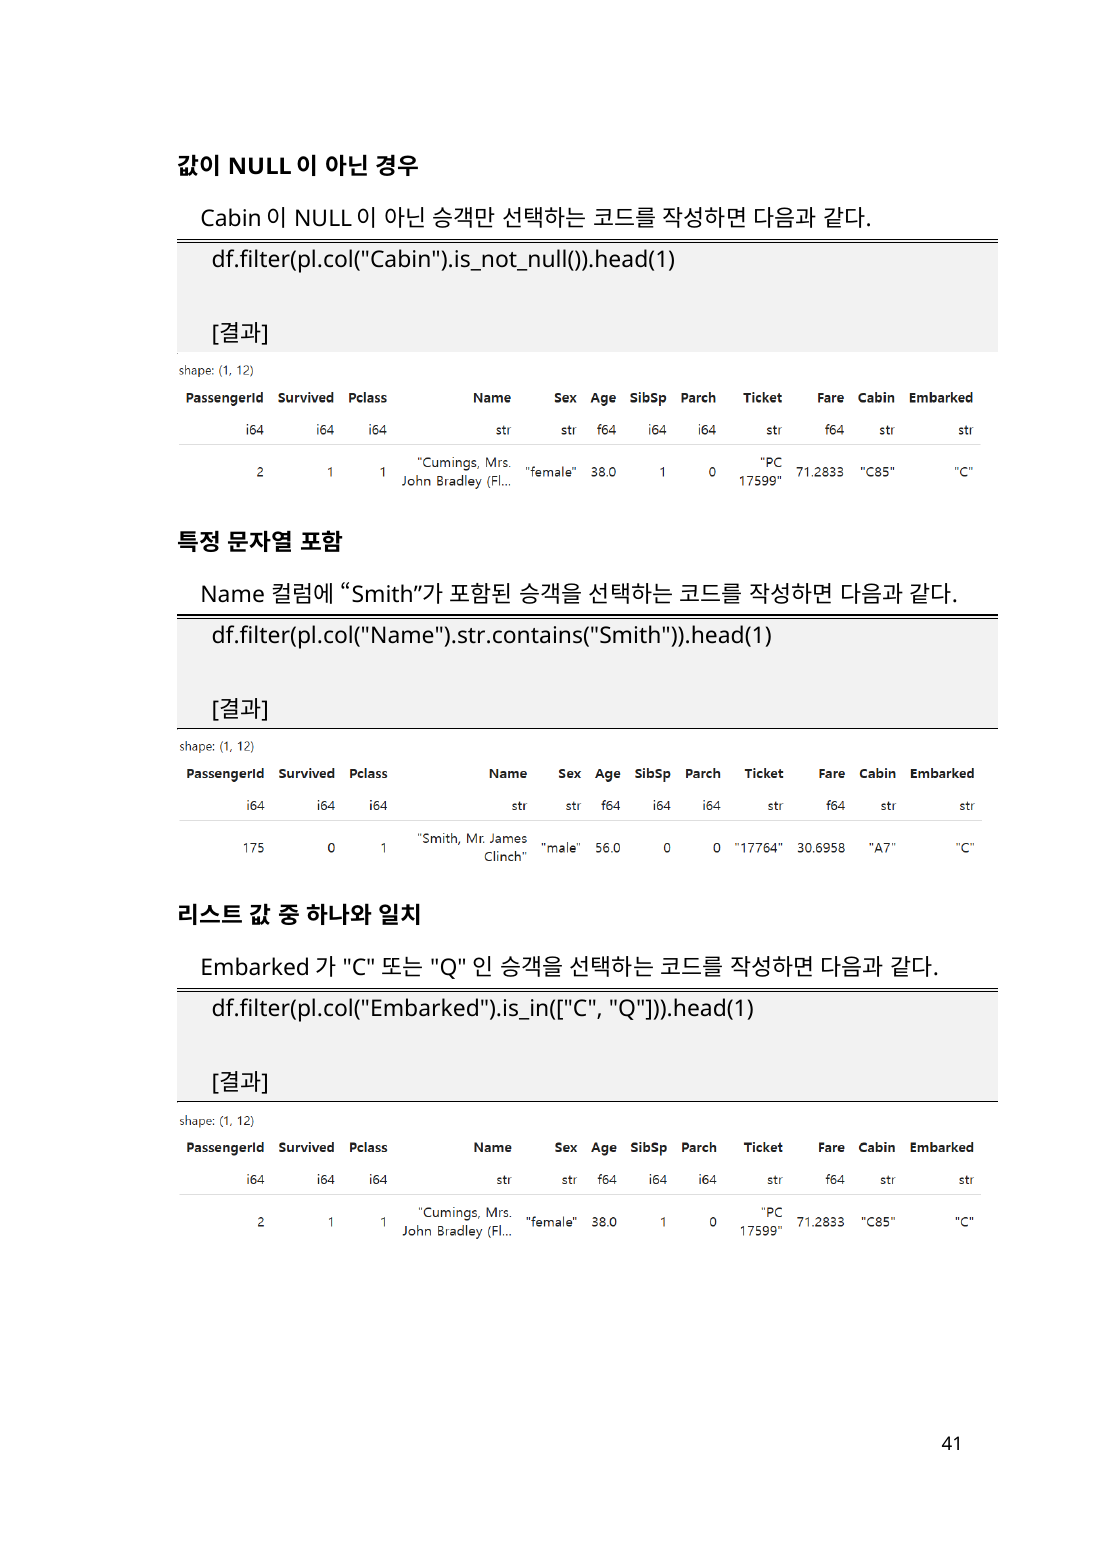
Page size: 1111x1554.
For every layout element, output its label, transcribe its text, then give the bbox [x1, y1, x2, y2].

table_header df.filter(pl.col("Name").str.contains("Smith")).head(1) [결과] [177, 619, 998, 728]
picture [177, 1102, 998, 1242]
picture [177, 353, 998, 494]
subtitle 리스트 값 중 하나와 일치 [177, 897, 963, 930]
subtitle 특정 문자열 포함 [177, 523, 963, 557]
picture [177, 729, 998, 867]
text Embarked가 "C" 또는 "Q" 인 승객을 선택하는 코드를 작성하면 다음과 같다. [177, 949, 963, 982]
subtitle 값이 NULL이 아닌 경우 [177, 148, 963, 181]
text Cabin이 NULL이 아닌 승객만 선택하는 코드를 작성하면 다음과 같다. [177, 200, 963, 234]
table_header df.filter(pl.col("Cabin").is_not_null()).head(1) [결과] [177, 243, 998, 352]
table_header df.filter(pl.col("Embarked").is_in(["C", "Q"])).head(1) [결과] [177, 992, 998, 1101]
text Name 컬럼에 “Smith”가 포함된 승객을 선택하는 코드를 작성하면 다음과 같다. [177, 576, 963, 609]
